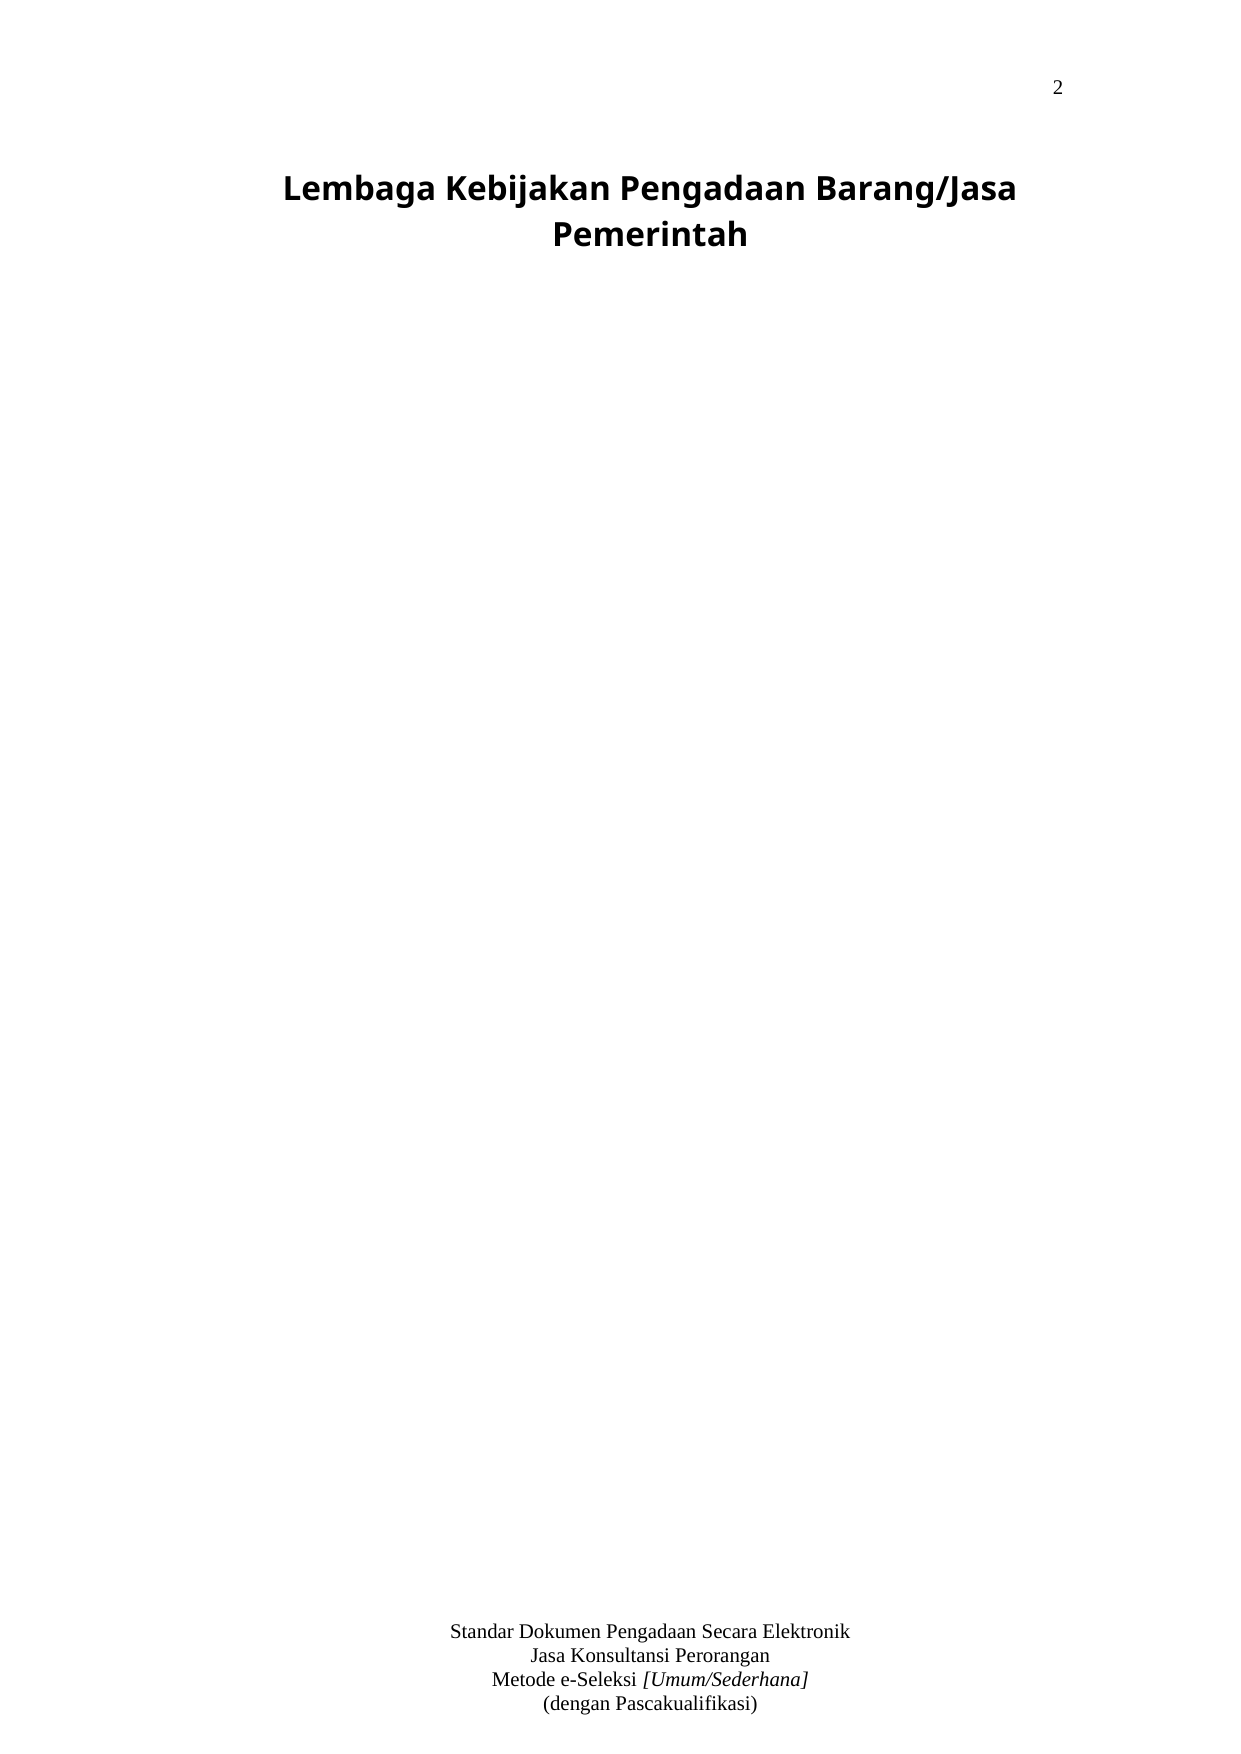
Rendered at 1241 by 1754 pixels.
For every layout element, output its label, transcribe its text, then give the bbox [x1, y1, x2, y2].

text Lembaga Kebijakan Pengadaan Barang/Jasa Pemerintah [237, 165, 1063, 256]
